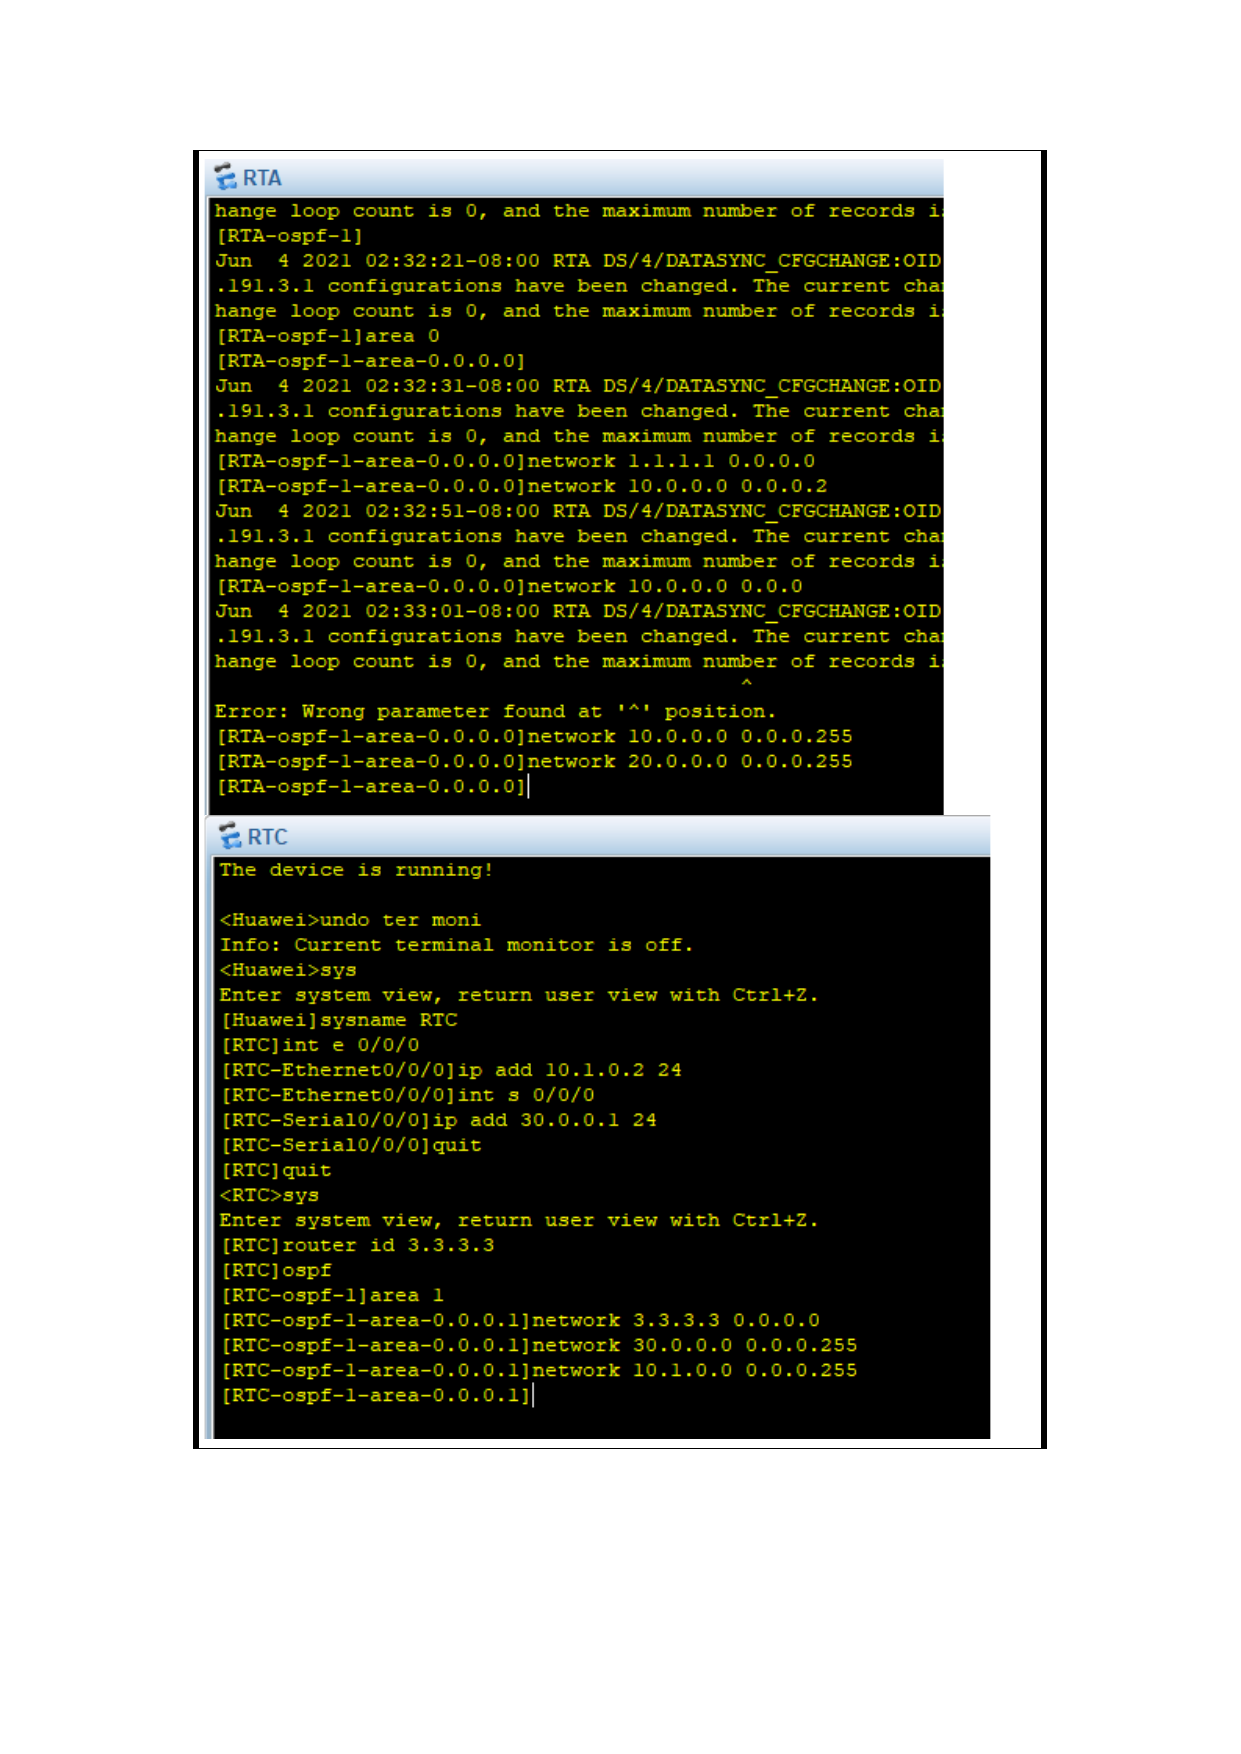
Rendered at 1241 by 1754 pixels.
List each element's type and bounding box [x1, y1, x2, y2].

table_cell [199, 151, 1041, 1447]
picture [204, 159, 991, 1439]
